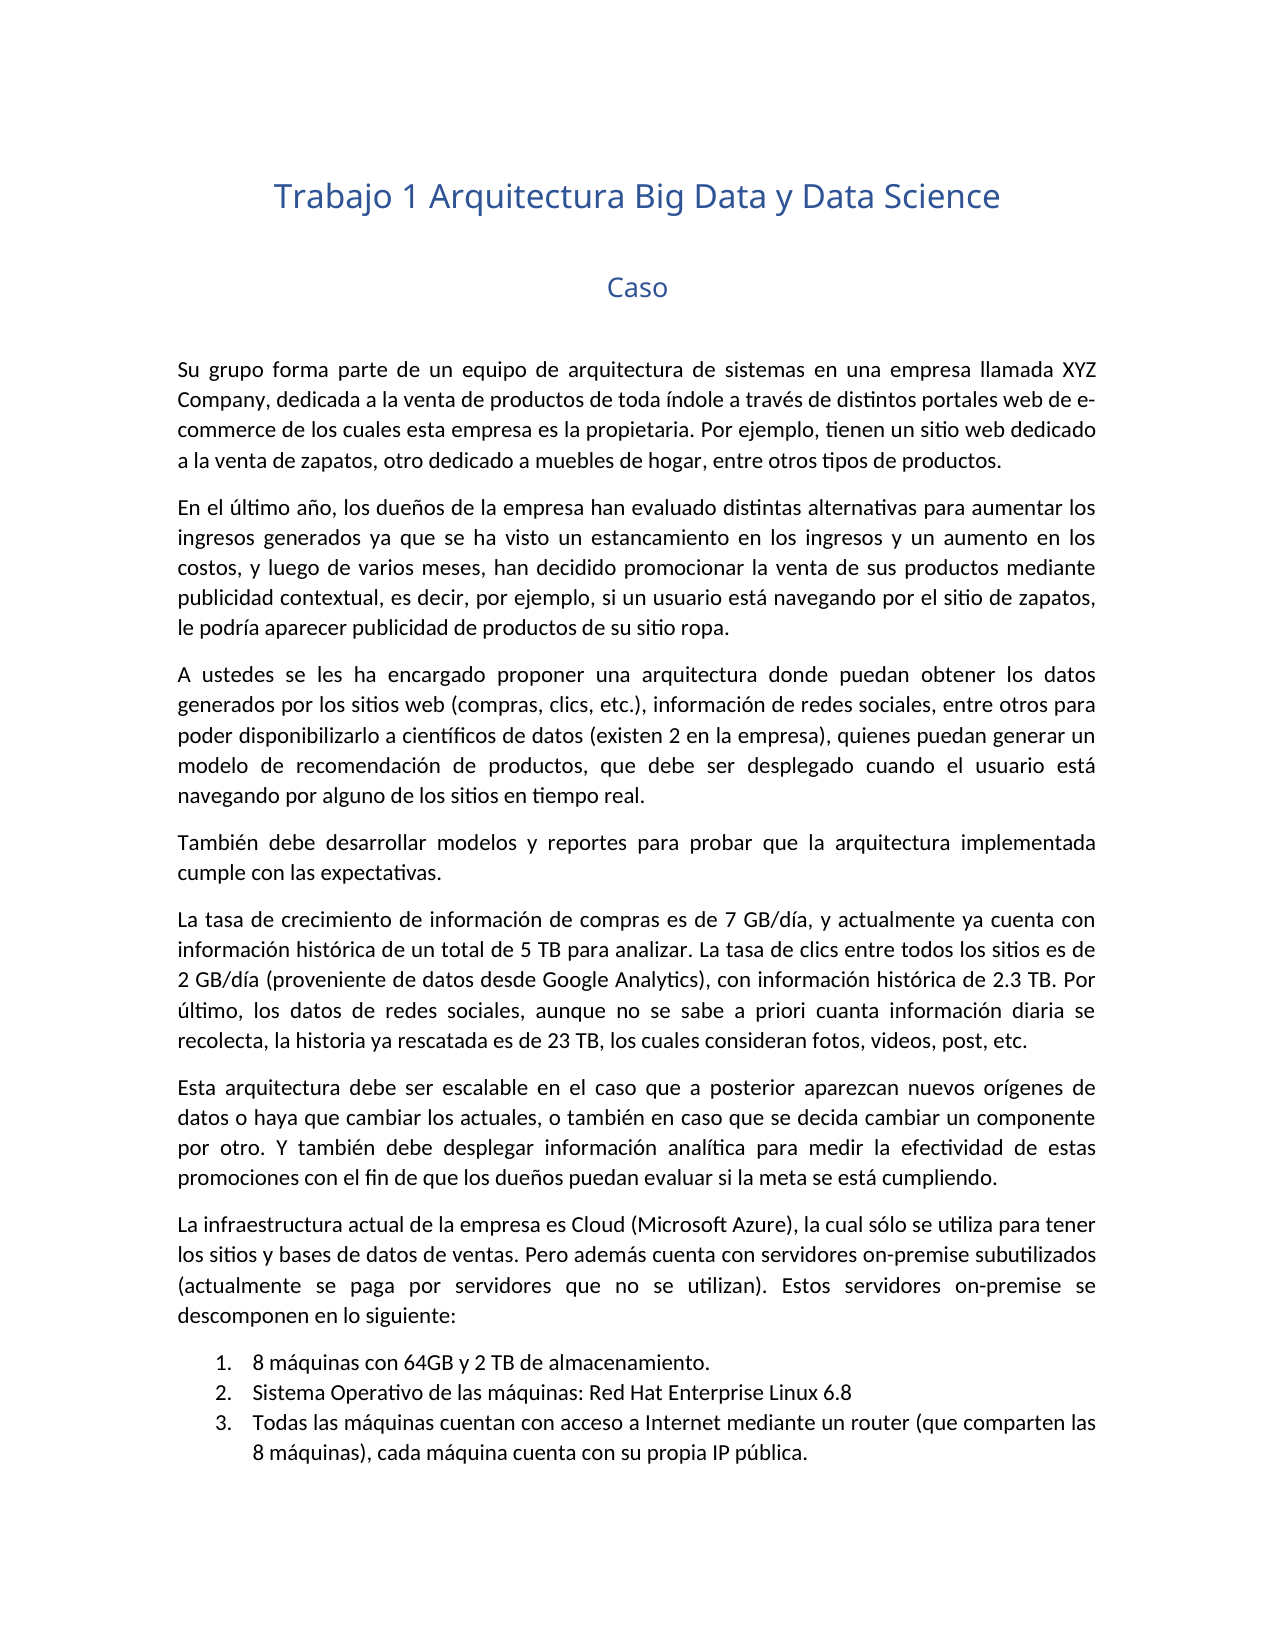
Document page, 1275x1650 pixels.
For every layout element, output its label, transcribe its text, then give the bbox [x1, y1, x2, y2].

text Su grupo forma parte de un equipo de arquitectura de sistemas en una empresa llamada XYZ Company, dedicada a la venta de productos de toda índole a través de distintos portales web de e-commerce de los cuales esta empresa es la propietaria. Por ejemplo, tienen un sitio web dedicado a la venta de zapatos, otro dedicado a muebles de hogar, entre otros tipos de productos. [177, 355, 1098, 474]
text También debe desarrollar modelos y reportes para probar que la arquitectura implementada cumple con las expectativas. [177, 828, 1098, 886]
list Todas las máquinas cuentan con acceso a Internet mediante un router (que comparten las 8 máquinas), cada máquina cuenta con su propia IP pública. [215, 1408, 1098, 1466]
subtitle Trabajo 1 Arquitectura Big Data y Data Science [177, 173, 1098, 218]
subtitle Caso [177, 268, 1098, 305]
list Sistema Operativo de las máquinas: Red Hat Enterprise Linux 6.8 [215, 1378, 1098, 1406]
list 8 máquinas con 64GB y 2 TB de almacenamiento. [215, 1348, 1098, 1376]
text En el último año, los dueños de la empresa han evaluado distintas alternativas para aumentar los ingresos generados ya que se ha visto un estancamiento en los ingresos y un aumento en los costos, y luego de varios meses, han decidido promocionar la venta de sus productos mediante publicidad contextual, es decir, por ejemplo, si un usuario está navegando por el sitio de zapatos, le podría aparecer publicidad de productos de su sitio ropa. [177, 493, 1098, 641]
text A ustedes se les ha encargado proponer una arquitectura donde puedan obtener los datos generados por los sitios web (compras, clics, etc.), información de redes sociales, entre otros para poder disponibilizarlo a científicos de datos (existen 2 en la empresa), quienes puedan generar un modelo de recomendación de productos, que debe ser desplegado cuando el usuario está navegando por alguno de los sitios en tiempo real. [177, 660, 1098, 809]
text La tasa de crecimiento de información de compras es de 7 GB/día, y actualmente ya cuenta con información histórica de un total de 5 TB para analizar. La tasa de clics entre todos los sitios es de 2 GB/día (proveniente de datos desde Google Analytics), con información histórica de 2.3 TB. Por último, los datos de redes sociales, aunque no se sabe a priori cuanta información diaria se recolecta, la historia ya rescatada es de 23 TB, los cuales consideran fotos, videos, post, etc. [177, 905, 1098, 1054]
text Esta arquitectura debe ser escalable en el caso que a posterior aparezcan nuevos orígenes de datos o haya que cambiar los actuales, o también en caso que se decida cambiar un componente por otro. Y también debe desplegar información analítica para medir la efectividad de estas promociones con el fin de que los dueños puedan evaluar si la meta se está cumpliendo. [177, 1073, 1098, 1191]
text La infraestructura actual de la empresa es Cloud (Microsoft Azure), la cual sólo se utiliza para tener los sitios y bases de datos de ventas. Pero además cuenta con servidores on-premise subutilizados (actualmente se paga por servidores que no se utilizan). Estos servidores on-premise se descomponen en lo siguiente: [177, 1210, 1098, 1329]
